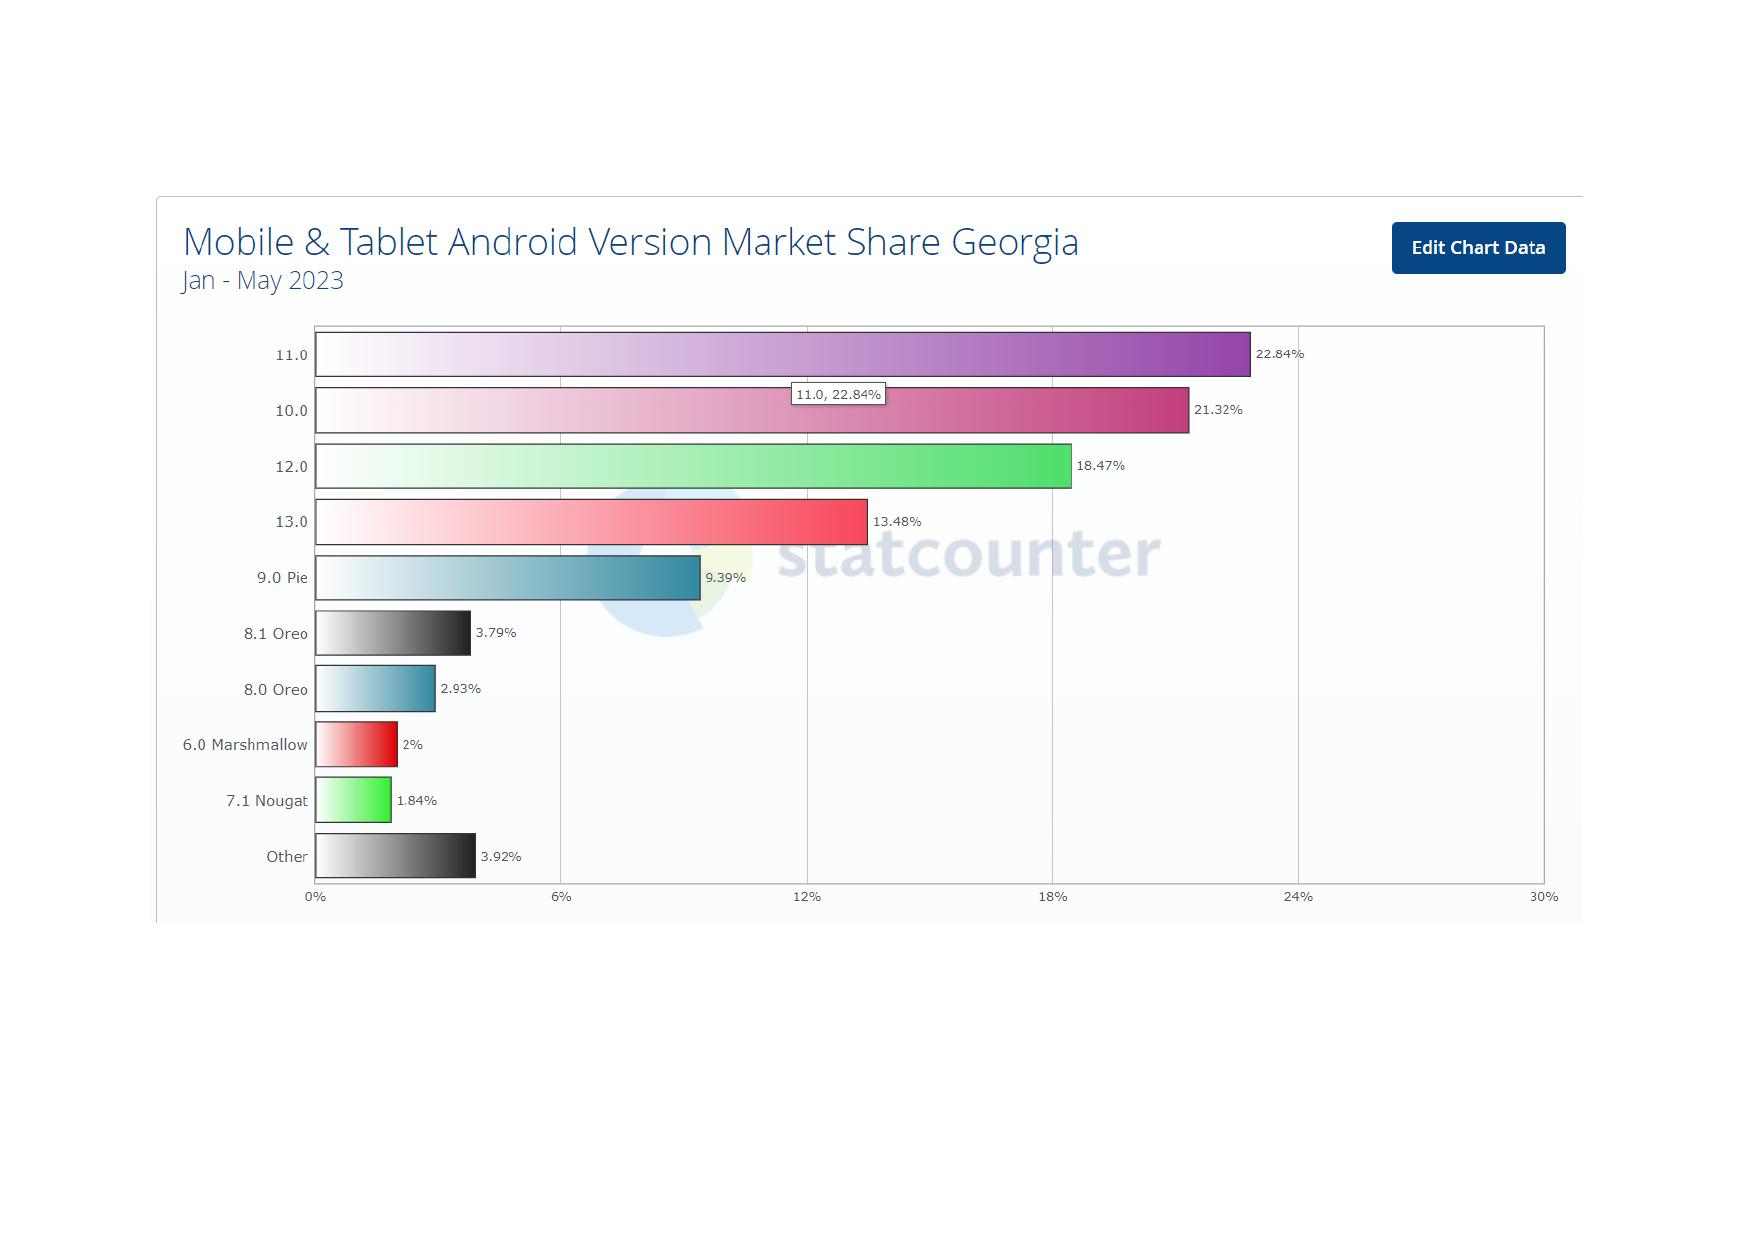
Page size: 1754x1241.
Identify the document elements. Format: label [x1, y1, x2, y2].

picture [150, 196, 1583, 923]
